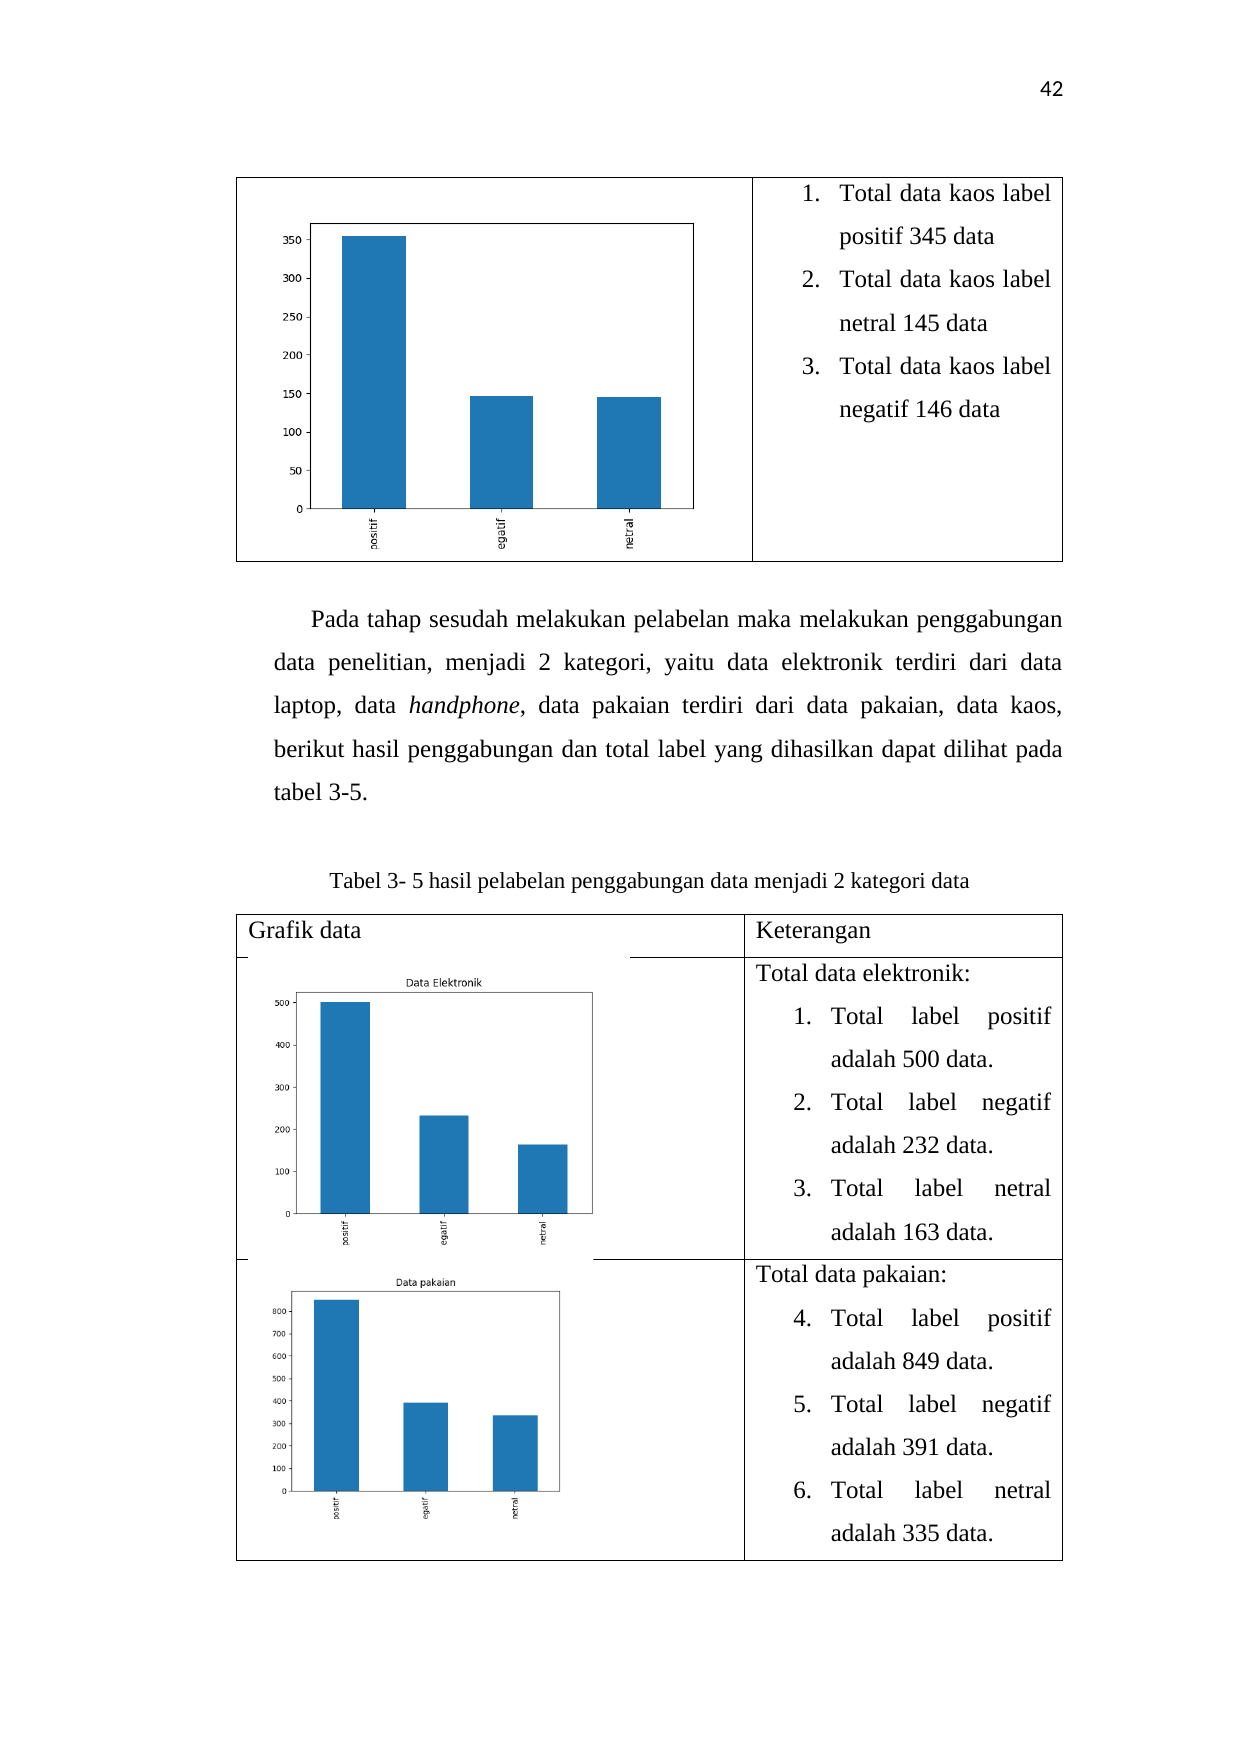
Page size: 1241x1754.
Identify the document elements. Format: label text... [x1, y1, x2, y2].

table_cell [237, 958, 744, 1258]
picture [248, 1259, 594, 1519]
table_cell [237, 1260, 744, 1560]
table_cell Total data kaos label positif 345 data Total data kaos label netral 145 data Total data kaos label negatif 146 data [753, 178, 1062, 561]
table_cell [237, 178, 752, 561]
table_cell Total data pakaian: Total label positif adalah 849 data. Total label negatif adalah 391 data. Total label netral adalah 335 data. [745, 1260, 1062, 1560]
text Tabel 3- 5 hasil pelabelan penggabungan data menjadi 2 kategori data [236, 867, 1063, 893]
table_header Keterangan [745, 915, 1062, 957]
picture [248, 957, 630, 1245]
picture [248, 178, 742, 549]
table_cell Total data elektronik: Total label positif adalah 500 data. Total label negatif adalah 232 data. Total label netral adalah 163 data. [745, 958, 1062, 1258]
text Pada tahap sesudah melakukan pelabelan maka melakukan penggabungan data penelitian, menjadi 2 kategori, yaitu data elektronik terdiri dari data laptop, data handphone, data pakaian terdiri dari data pakaian, data kaos, berikut hasil penggabungan dan total label yang dihasilkan dapat dilihat pada tabel 3-5. [273, 604, 1063, 806]
table_header Grafik data [237, 915, 744, 957]
